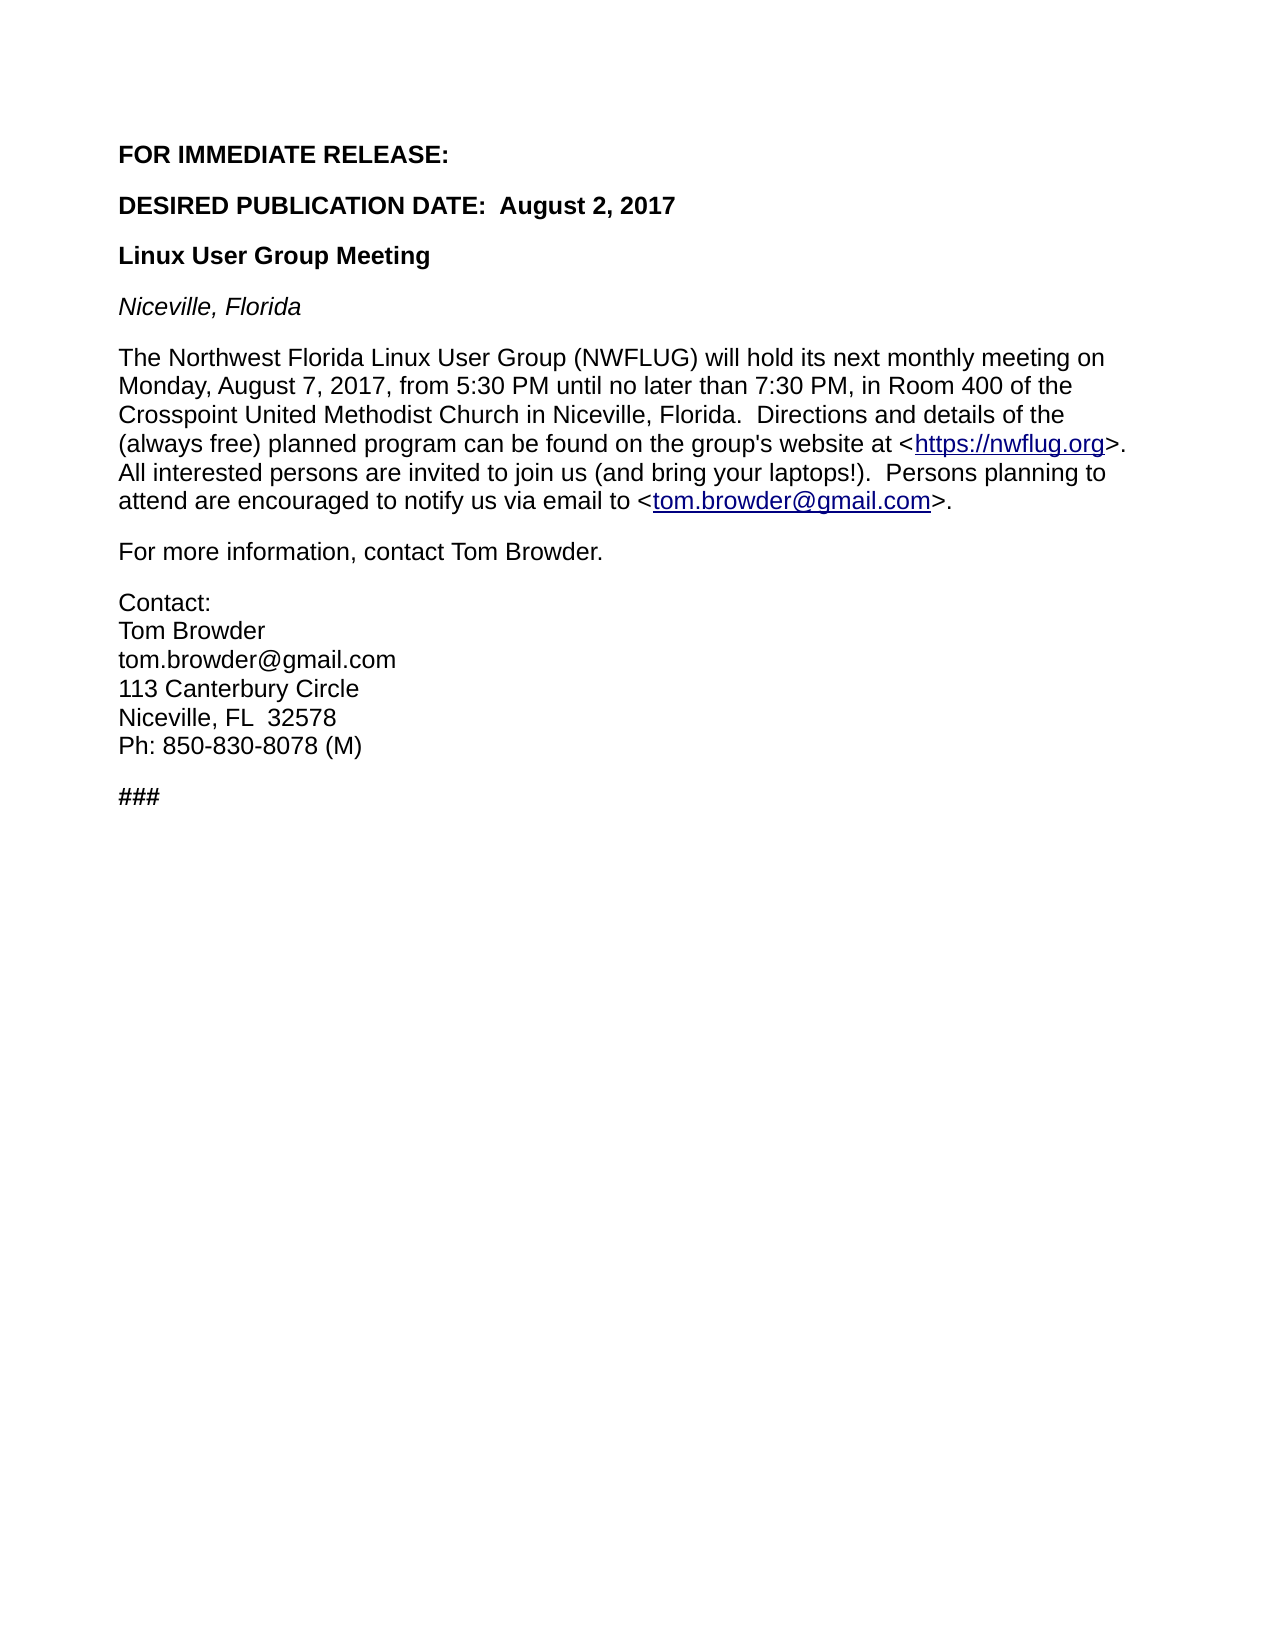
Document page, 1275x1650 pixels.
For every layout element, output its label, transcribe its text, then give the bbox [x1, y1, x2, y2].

text ### [118, 782, 1157, 811]
text Niceville, Florida [118, 292, 1157, 321]
text FOR IMMEDIATE RELEASE: [118, 140, 1157, 169]
text Linux User Group Meeting [118, 241, 1157, 270]
text Contact: Tom Browder tom.browder@gmail.com 113 Canterbury Circle Niceville, FL 32578 Ph: 850-830-8078 (M) [118, 587, 1157, 760]
text For more information, contact Tom Browder. [118, 537, 1157, 566]
text The Northwest Florida Linux User Group (NWFLUG) will hold its next monthly meeting on Monday, August 7, 2017, from 5:30 PM until no later than 7:30 PM, in Room 400 of the Crosspoint United Methodist Church in Niceville, Florida. Directions and details of the (always free) planned program can be found on the group's website at <https://nwflug.org>. All interested persons are invited to join us (and bring your laptops!). Persons planning to attend are encouraged to notify us via email to <tom.browder@gmail.com>. [118, 342, 1157, 515]
text DESIRED PUBLICATION DATE: August 2, 2017 [118, 191, 1157, 219]
